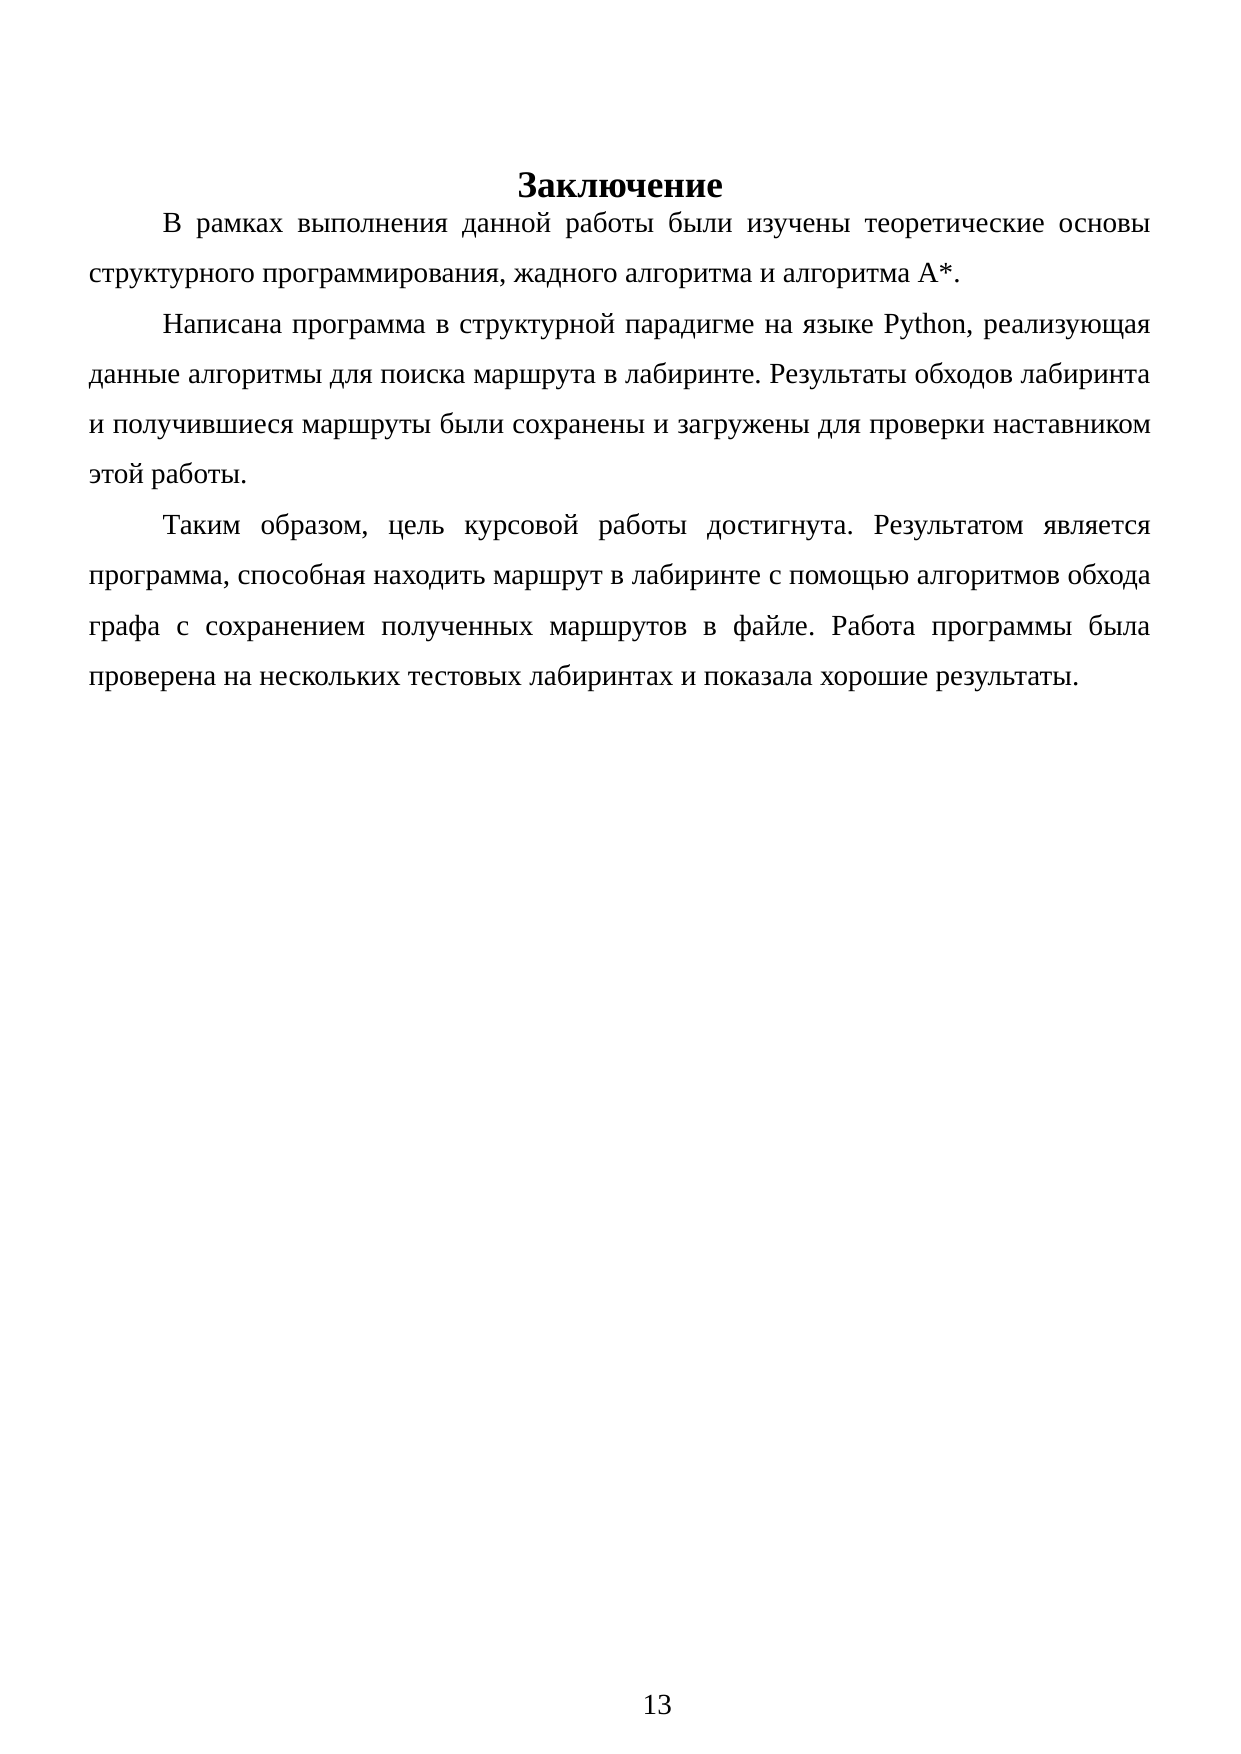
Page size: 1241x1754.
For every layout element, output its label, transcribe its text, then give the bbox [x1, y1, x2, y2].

text Таким образом, цель курсовой работы достигнута. Результатом является программа, способная находить маршрут в лабиринте с помощью алгоритмов обхода графа с сохранением полученных маршрутов в файле. Работа программы была проверена на нескольких тестовых лабиринтах и показала хорошие результаты. [89, 507, 1152, 691]
subtitle Заключение [89, 162, 1152, 205]
text Написана программа в структурной парадигме на языке Python, реализующая данные алгоритмы для поиска маршрута в лабиринте. Результаты обходов лабиринта и получившиеся маршруты были сохранены и загружены для проверки наставником этой работы. [89, 306, 1152, 490]
text В рамках выполнения данной работы были изучены теоретические основы структурного программирования, жадного алгоритма и алгоритма А*. [89, 205, 1152, 289]
